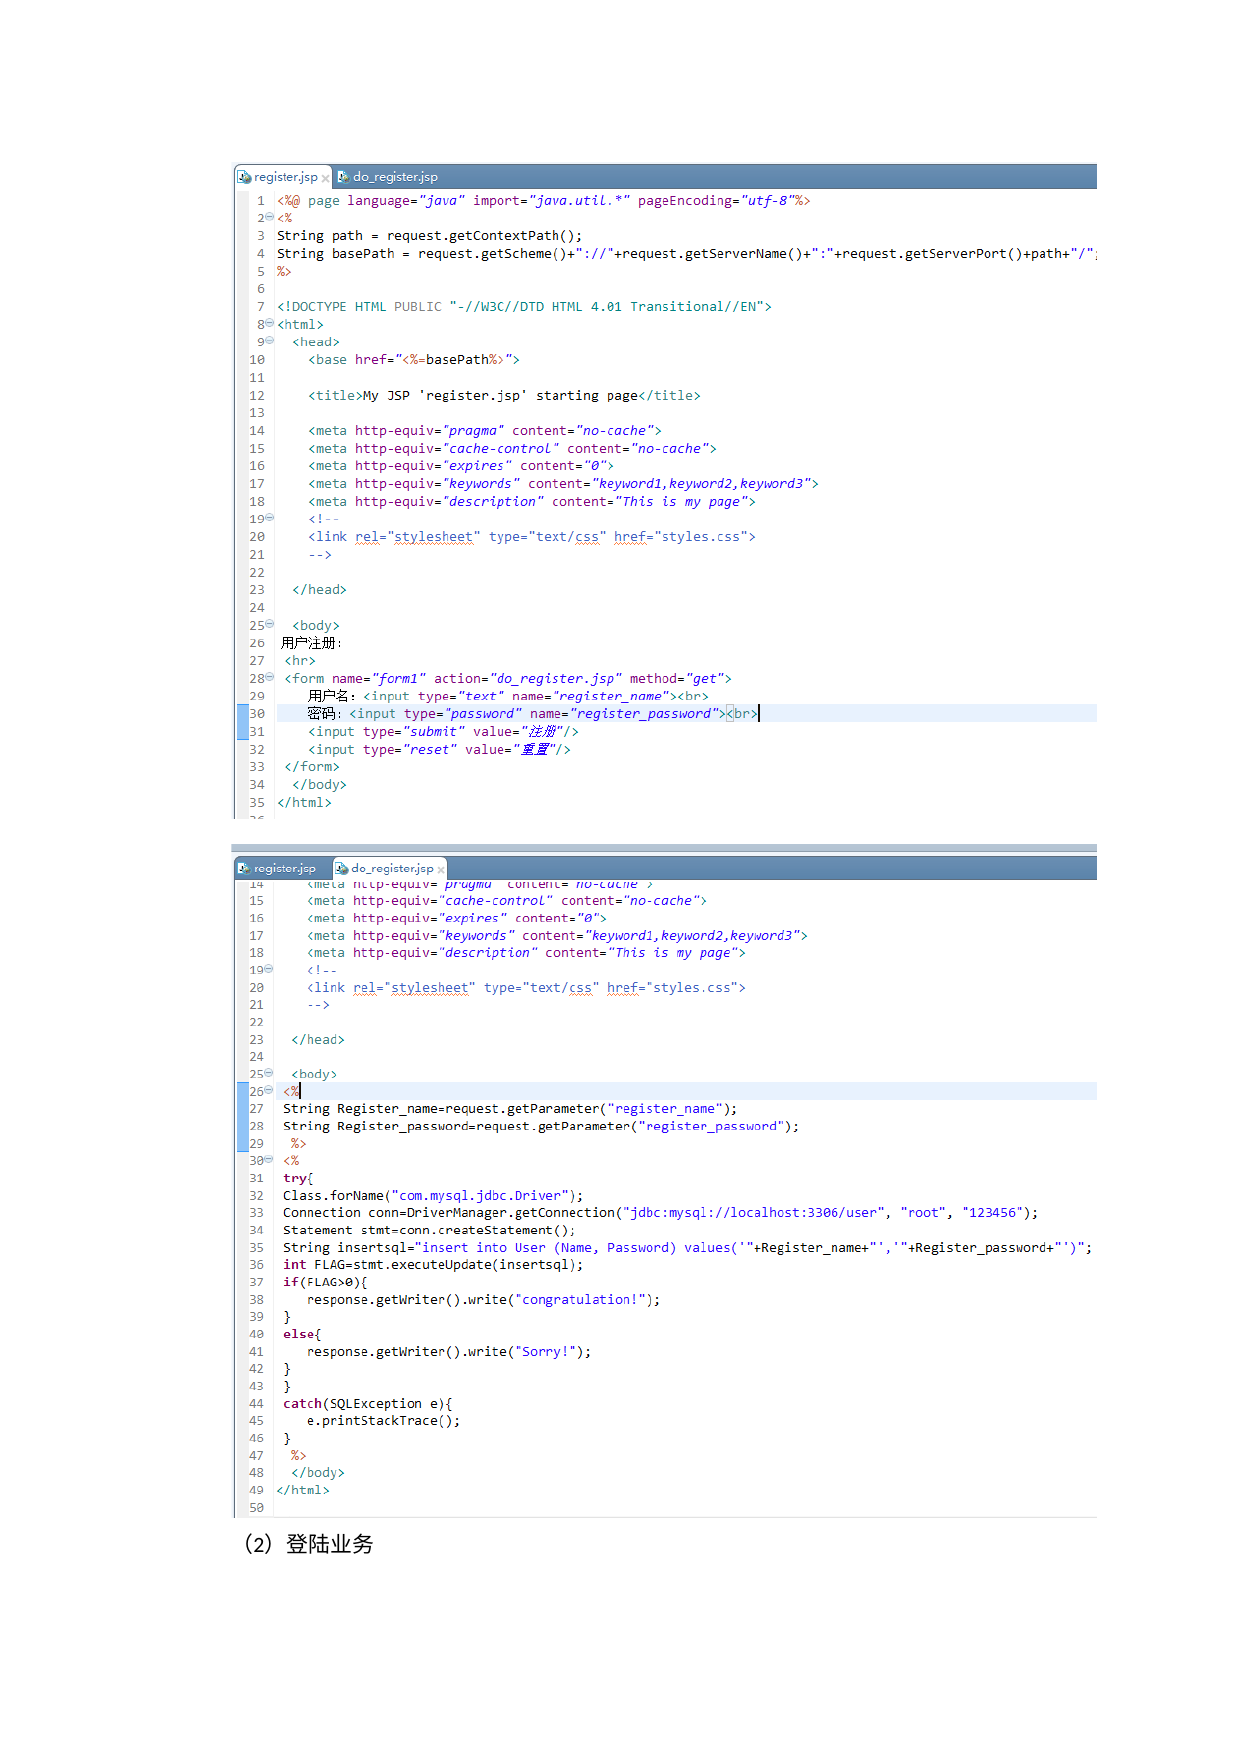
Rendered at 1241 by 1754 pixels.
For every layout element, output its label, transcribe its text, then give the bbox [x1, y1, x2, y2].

picture [231, 162, 1097, 819]
picture [231, 844, 1097, 1518]
list （2）登陆业务 [231, 1527, 1053, 1559]
